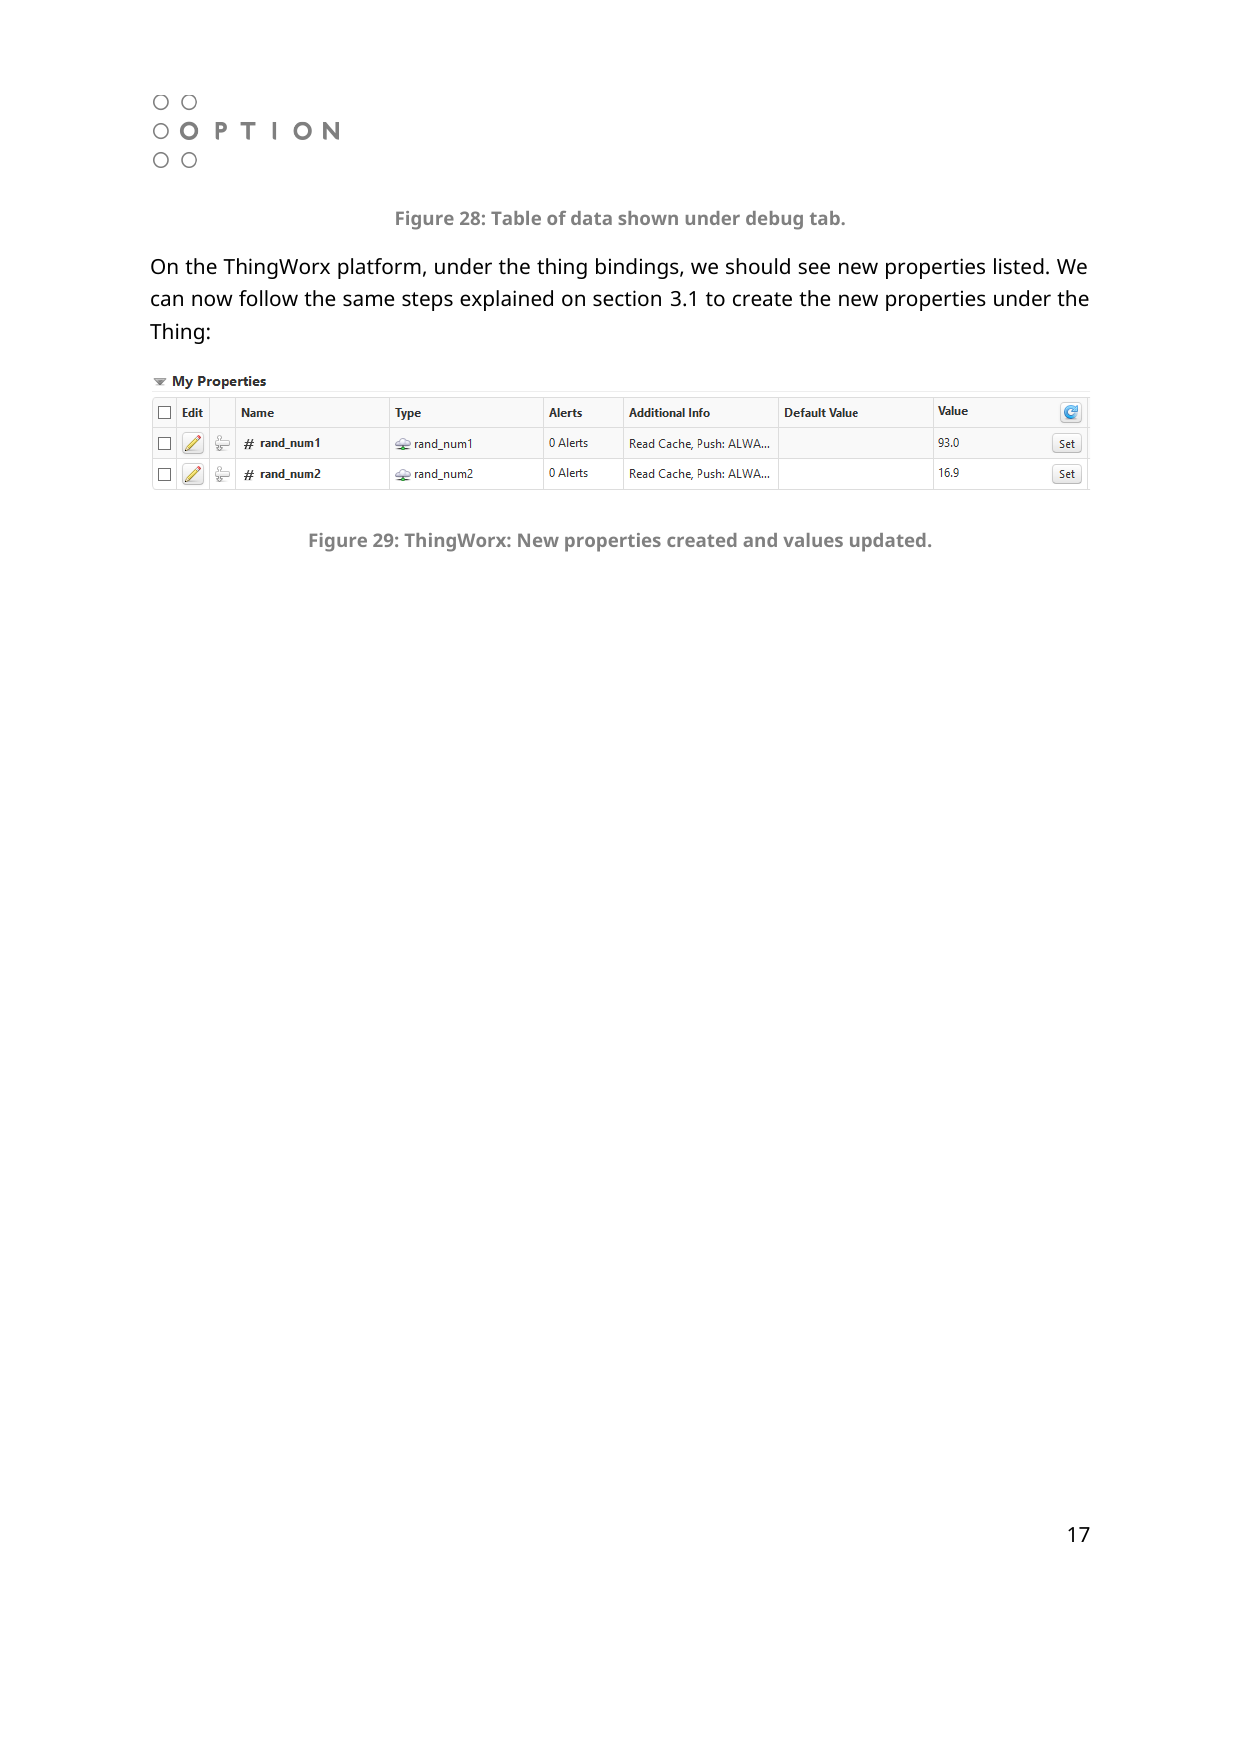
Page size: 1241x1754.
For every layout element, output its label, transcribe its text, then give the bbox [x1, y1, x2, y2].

text Figure 28: Table of data shown under debug tab. [150, 206, 1090, 231]
text Figure 29: ThingWorx: New properties created and values updated. [150, 528, 1090, 553]
picture [153, 95, 339, 168]
picture [150, 370, 1091, 503]
text On the ThingWorx platform, under the thing bindings, we should see new properties listed. We can now follow the same steps explained on section 3.1 to create the new properties under the Thing: [150, 252, 1090, 346]
